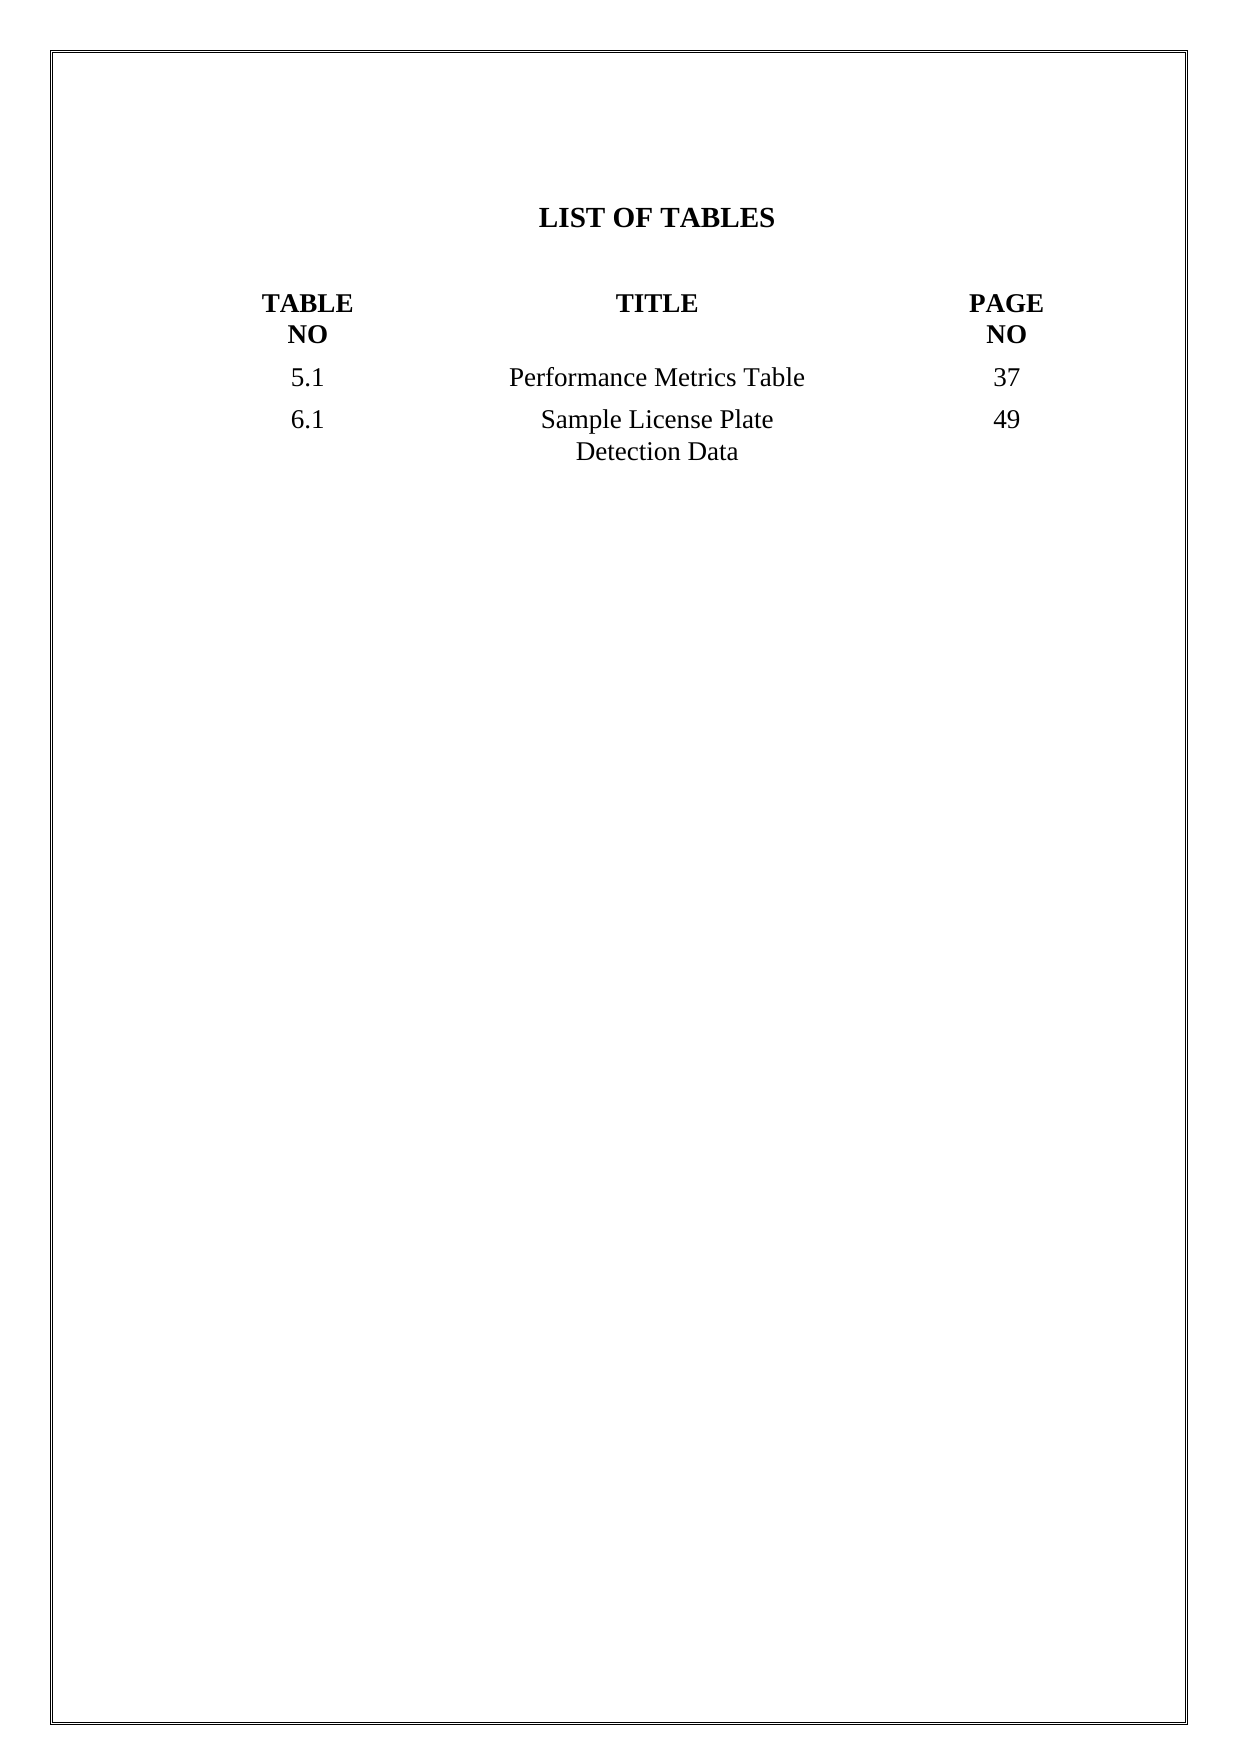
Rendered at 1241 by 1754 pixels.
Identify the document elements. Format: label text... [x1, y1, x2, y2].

table_cell Performance Metrics Table [482, 355, 832, 398]
table_cell 37 [832, 355, 1181, 398]
table_cell 5.1 [133, 355, 482, 398]
table_header PAGE NO [832, 281, 1181, 355]
table_cell Sample License Plate Detection Data [482, 398, 832, 472]
table_header TABLE NO [133, 281, 482, 355]
table_cell 6.1 [133, 398, 482, 472]
table_cell 49 [832, 398, 1181, 472]
table_header TITLE [482, 281, 832, 355]
text LIST OF TABLES [133, 200, 1181, 233]
